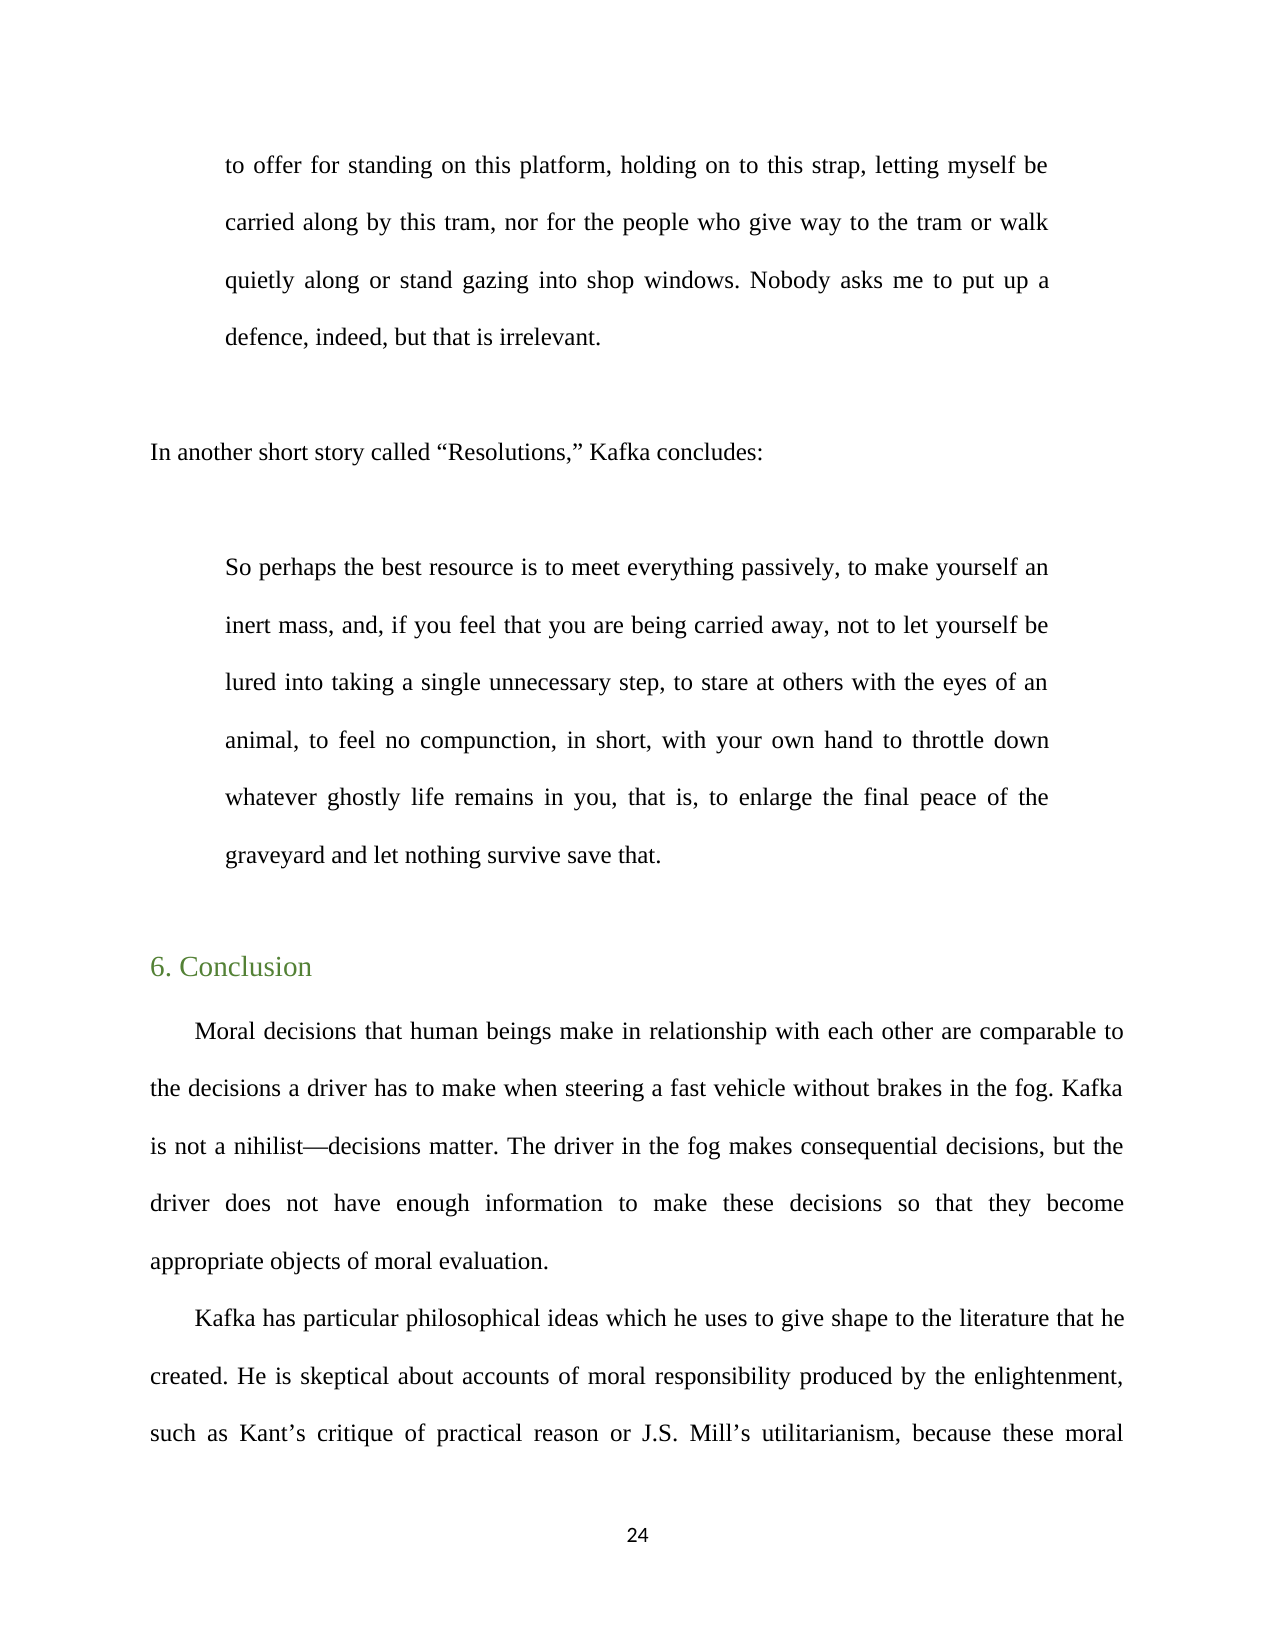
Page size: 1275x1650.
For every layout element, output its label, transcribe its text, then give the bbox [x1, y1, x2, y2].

text In another short story called “Resolutions,” Kafka concludes: [150, 437, 1125, 466]
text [225, 150, 1050, 351]
text So perhaps the best resource is to meet everything passively, to make yourself an inert mass, and, if you feel that you are being carried away, not to let yourself be lured into taking a single unnecessary step, to stare at others with the eyes of an animal, to feel no compunction, in short, with your own hand to throttle down whatever ghostly life remains in you, that is, to enlarge the final peace of the graveyard and let nothing survive save that. [225, 552, 1050, 869]
subtitle 6. Conclusion [150, 949, 1125, 982]
text Moral decisions that human beings make in relationship with each other are comparable to the decisions a driver has to make when steering a fast vehicle without brakes in the fog. Kafka is not a nihilist—decisions matter. The driver in the fog makes consequential decisions, but the driver does not have enough information to make these decisions so that they become appropriate objects of moral evaluation. [150, 1016, 1125, 1275]
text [150, 1303, 1125, 1447]
